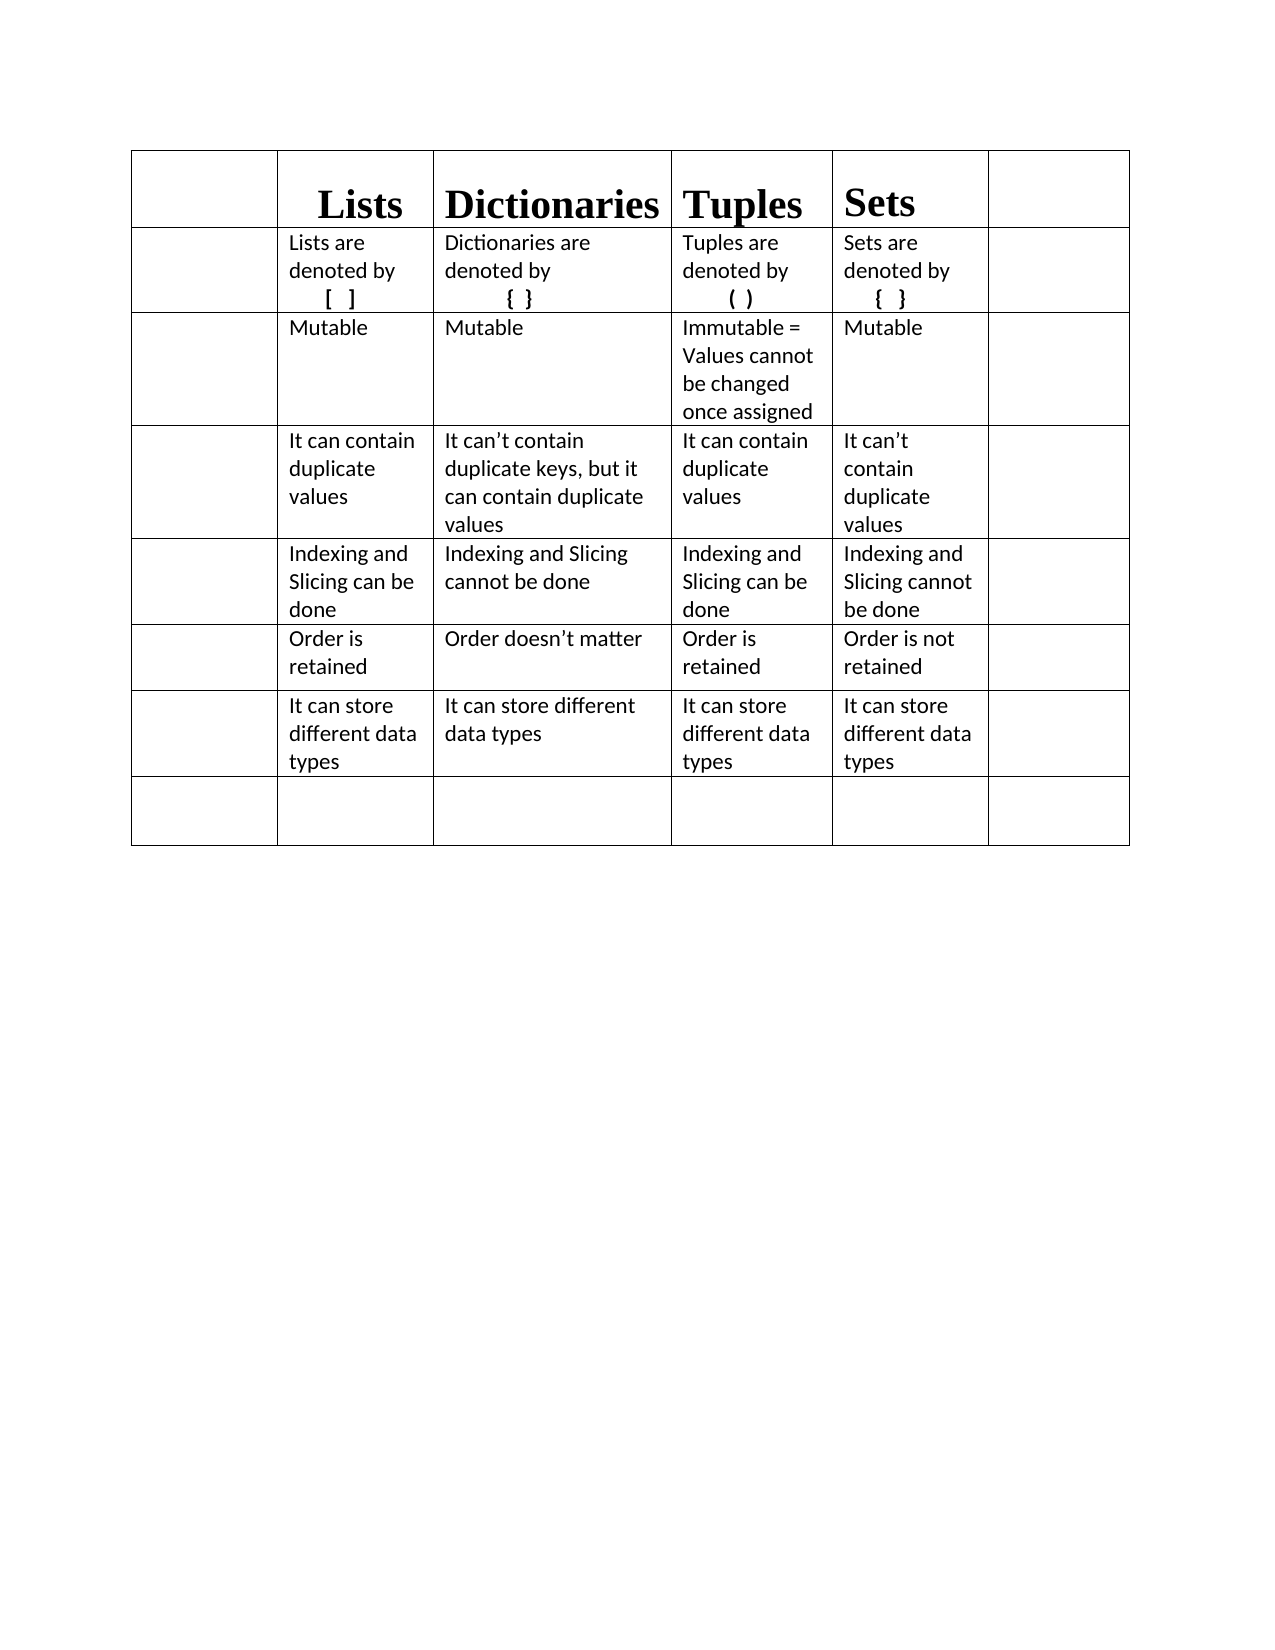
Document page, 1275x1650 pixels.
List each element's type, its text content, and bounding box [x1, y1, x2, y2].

table_cell [132, 228, 277, 312]
table_cell [989, 691, 1129, 776]
table_cell [833, 777, 988, 845]
table_header Sets [833, 151, 988, 227]
table_cell Indexing and Slicing can be done [672, 539, 832, 623]
table_cell It can contain duplicate values [278, 426, 433, 538]
table_cell [132, 426, 277, 538]
table_cell Indexing and Slicing cannot be done [434, 539, 671, 623]
table_cell [132, 625, 277, 690]
table_cell It can’t contain duplicate values [833, 426, 988, 538]
table_cell [132, 539, 277, 623]
table_cell Mutable [434, 313, 671, 425]
table_cell Tuples are denoted by ( ) [672, 228, 832, 312]
table_cell Order doesn’t matter [434, 625, 671, 690]
table_cell [989, 625, 1129, 690]
table_cell [434, 777, 671, 845]
table_cell [989, 539, 1129, 623]
table_cell It can contain duplicate values [672, 426, 832, 538]
table_cell [132, 313, 277, 425]
table_cell It can store different data types [434, 691, 671, 776]
table_cell [989, 228, 1129, 312]
table_cell [989, 426, 1129, 538]
table_cell Order is retained [278, 625, 433, 690]
table_header Lists [278, 151, 433, 227]
table_header [989, 151, 1129, 227]
table_cell It can store different data types [278, 691, 433, 776]
table_cell Indexing and Slicing can be done [278, 539, 433, 623]
table_cell Mutable [278, 313, 433, 425]
table_header [132, 151, 277, 227]
table_cell Mutable [833, 313, 988, 425]
table_header Tuples [672, 151, 832, 227]
table_cell [132, 777, 277, 845]
table_cell Order is retained [672, 625, 832, 690]
table_cell [989, 777, 1129, 845]
table_cell [672, 777, 832, 845]
table_cell Dictionaries are denoted by { } [434, 228, 671, 312]
table_cell It can store different data types [672, 691, 832, 776]
table_cell [278, 777, 433, 845]
table_cell It can store different data types [833, 691, 988, 776]
table_cell Indexing and Slicing cannot be done [833, 539, 988, 623]
table_cell [132, 691, 277, 776]
table_cell Sets are denoted by { } [833, 228, 988, 312]
table_cell [989, 313, 1129, 425]
table_header Dictionaries [434, 151, 671, 227]
table_cell Lists are denoted by [ ] [278, 228, 433, 312]
table_cell Immutable = Values cannot be changed once assigned [672, 313, 832, 425]
table_cell Order is not retained [833, 625, 988, 690]
table_cell It can’t contain duplicate keys, but it can contain duplicate values [434, 426, 671, 538]
